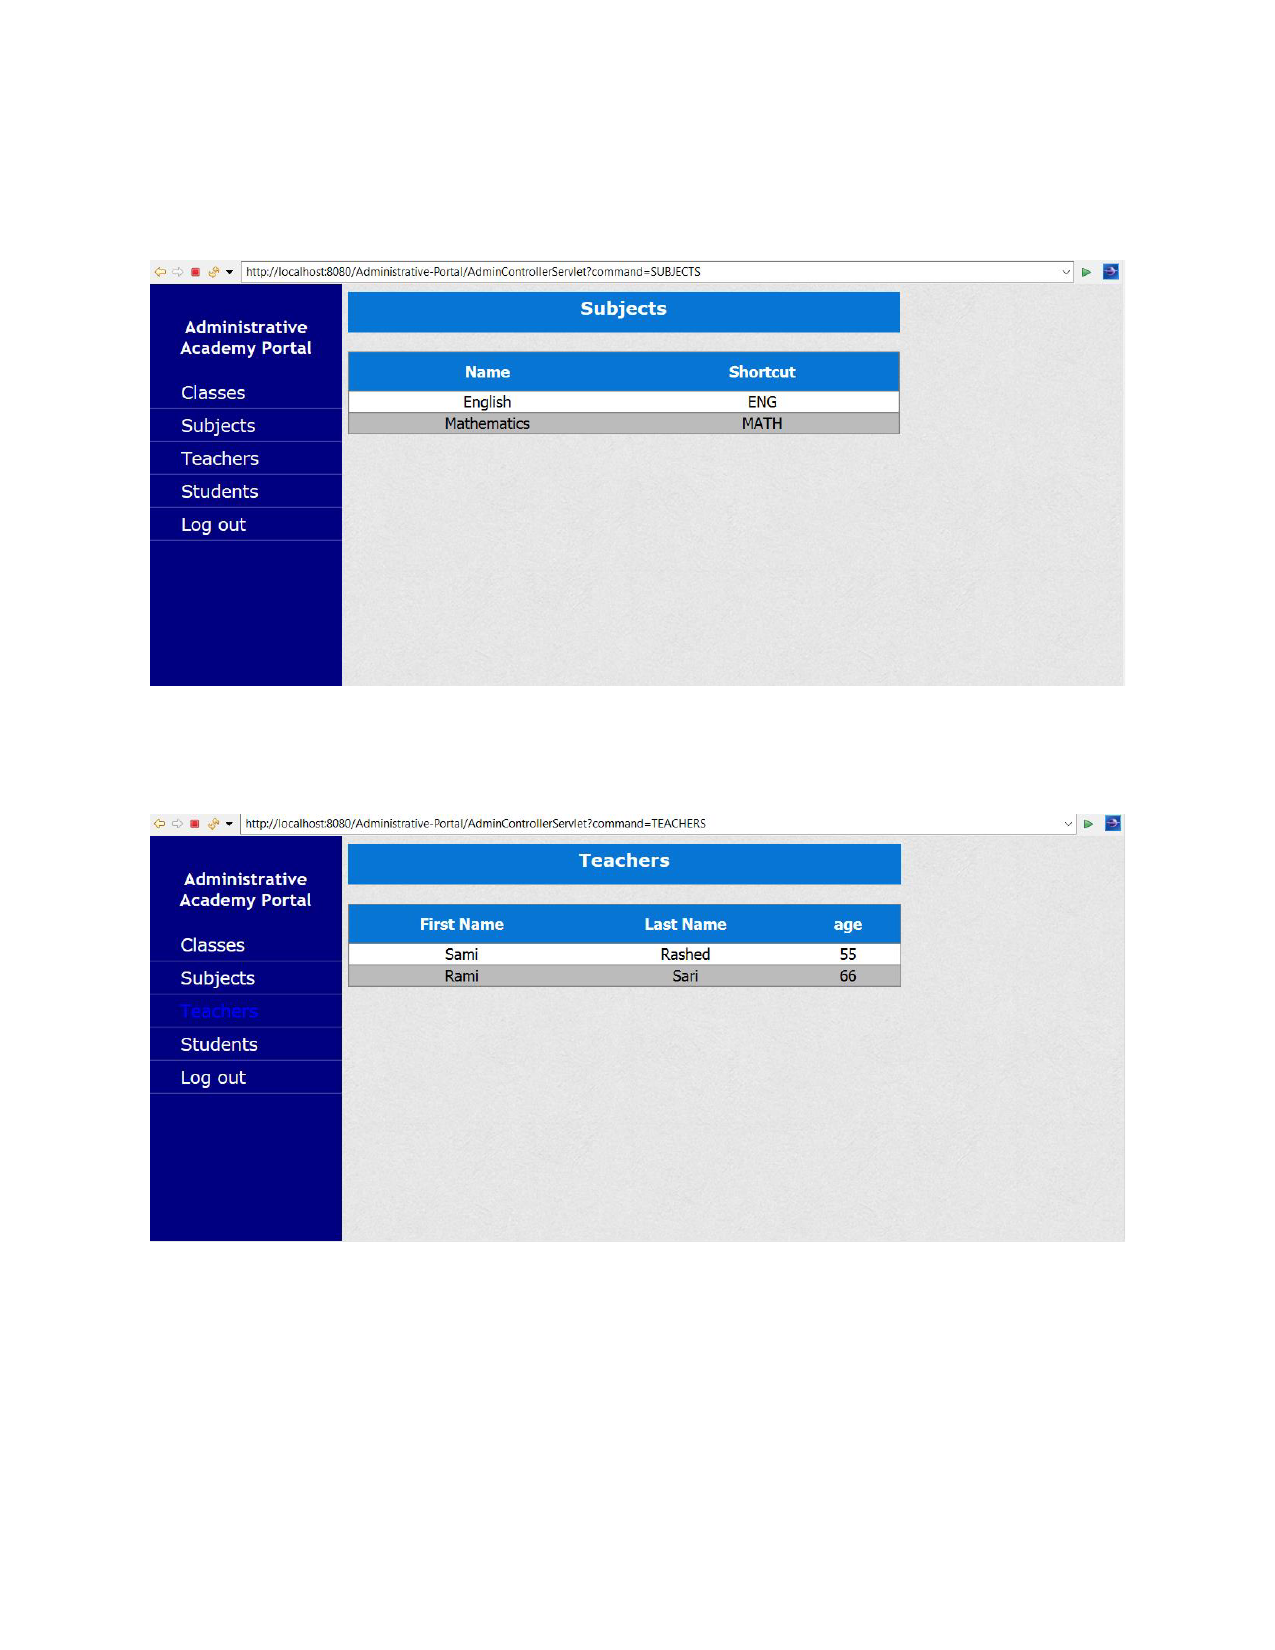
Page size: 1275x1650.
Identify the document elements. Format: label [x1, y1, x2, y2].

picture [150, 260, 1125, 686]
picture [150, 814, 1125, 1242]
